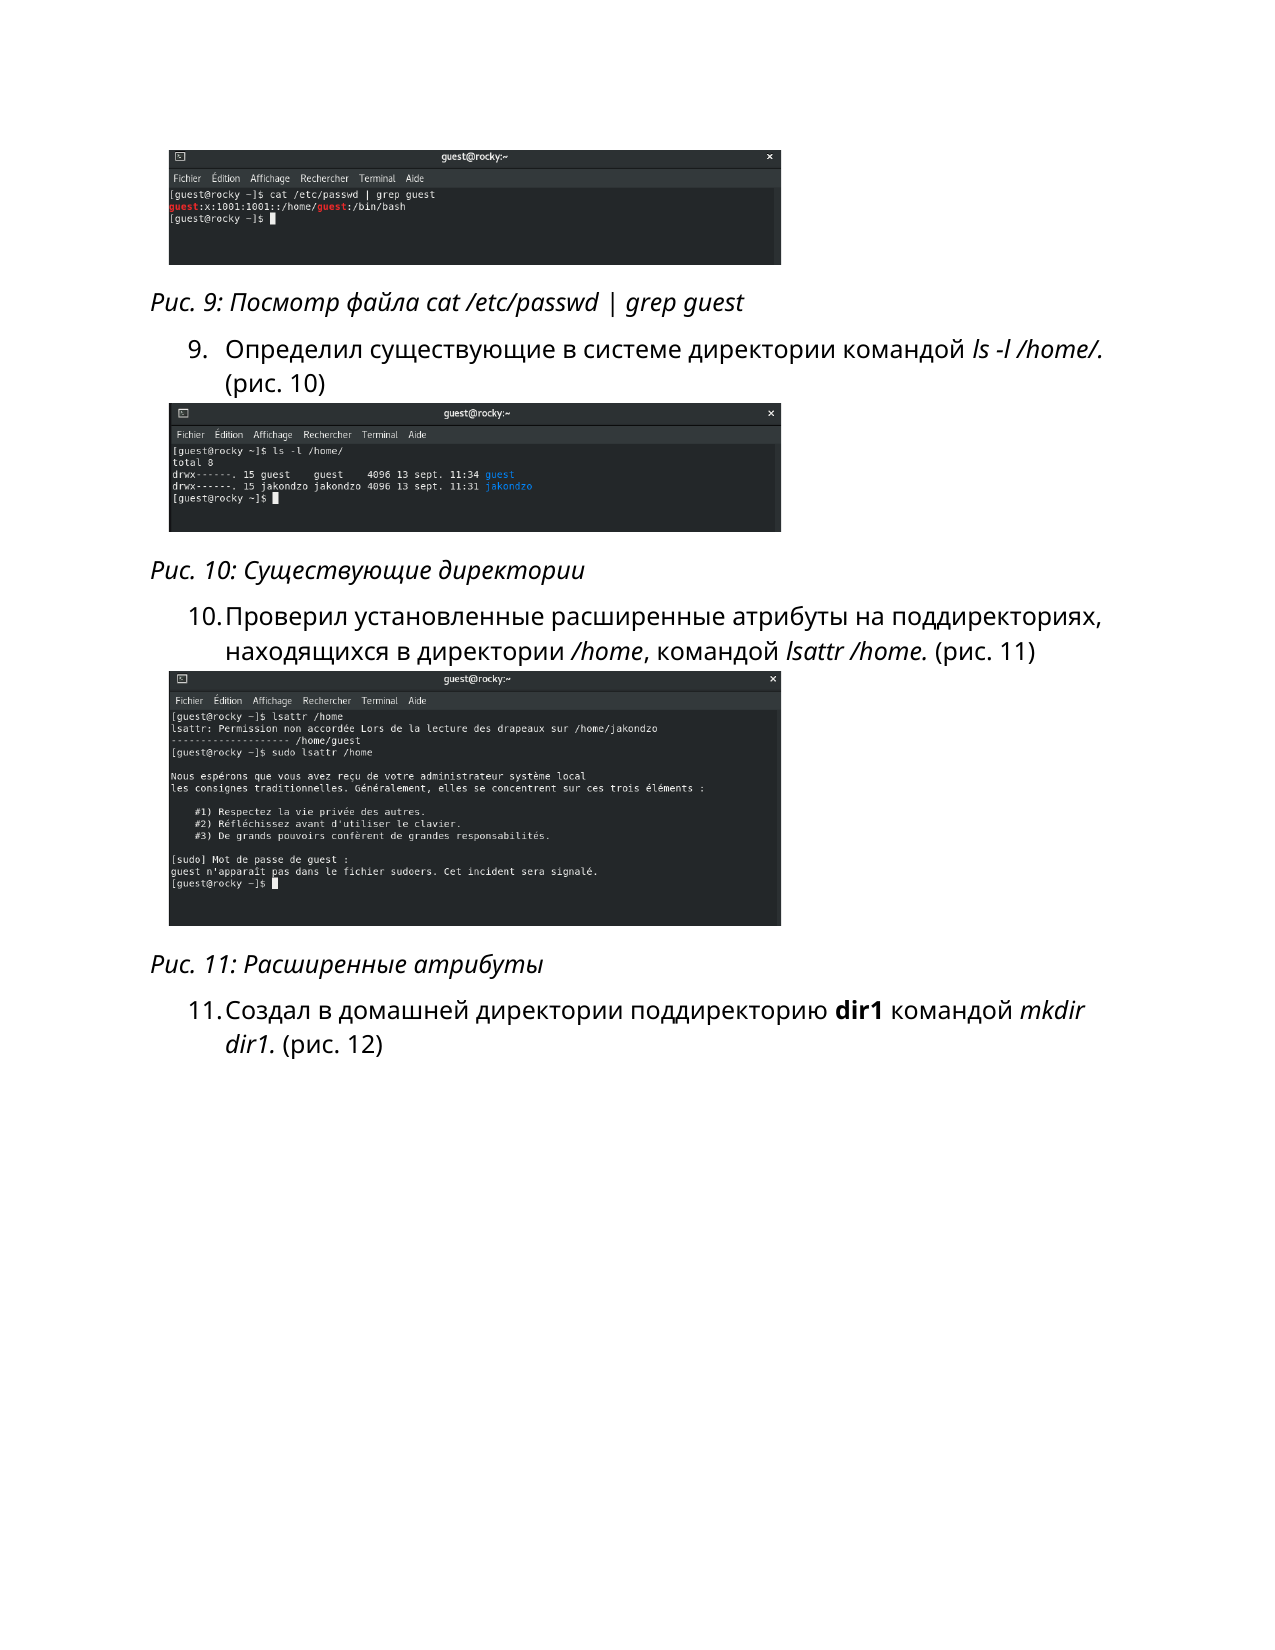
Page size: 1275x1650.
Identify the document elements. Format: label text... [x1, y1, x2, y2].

picture [168, 671, 782, 926]
text Рис. 11: Расширенные атрибуты [150, 946, 1125, 980]
list Проверил установленные расширенные атрибуты на поддиректориях, находящихся в директории /home, командой lsattr /home. (рис. 11) [187, 599, 1125, 667]
picture [168, 150, 782, 265]
picture [168, 403, 782, 532]
text Рис. 10: Существующие директории [150, 552, 1125, 587]
list Определил существующие в системе директории командой ls -l /home/. (рис. 10) [187, 332, 1125, 400]
text Рис. 9: Посмотр файла cat /etc/passwd | grep guest [150, 285, 1125, 319]
list Создал в домашней директории поддиректорию dir1 командой mkdir dir1. (рис. 12) [187, 993, 1125, 1061]
